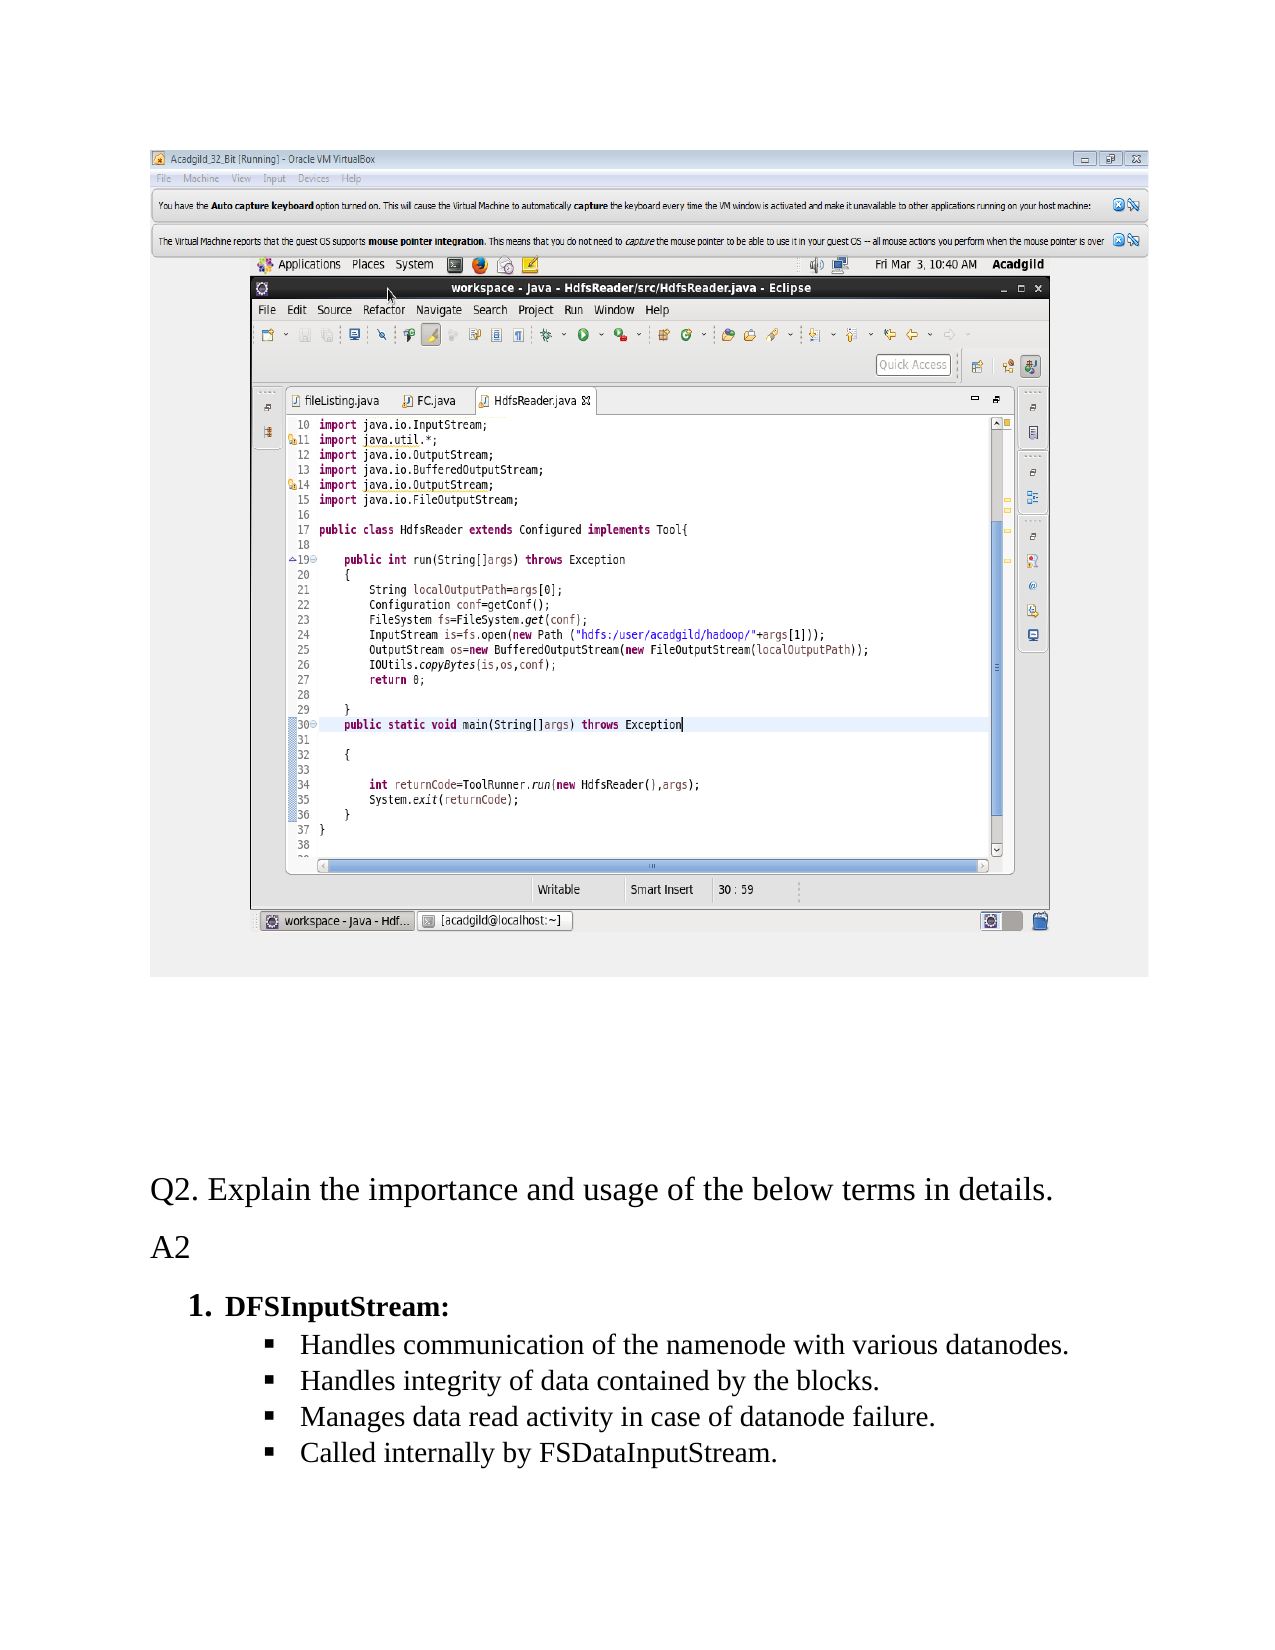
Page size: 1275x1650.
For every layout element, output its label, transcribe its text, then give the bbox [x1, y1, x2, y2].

picture [150, 150, 1149, 977]
text Q2. Explain the importance and usage of the below terms in details. [150, 1169, 1125, 1208]
list Handles communication of the namenode with various datanodes. [262, 1327, 1125, 1361]
list Called internally by FSDataInputStream. [262, 1436, 1125, 1469]
list DFSInputStream: [187, 1286, 1125, 1324]
text A2 [150, 1227, 1125, 1266]
list Manages data read activity in case of datanode failure. [262, 1399, 1125, 1433]
list Handles integrity of data contained by the blocks. [262, 1363, 1125, 1397]
